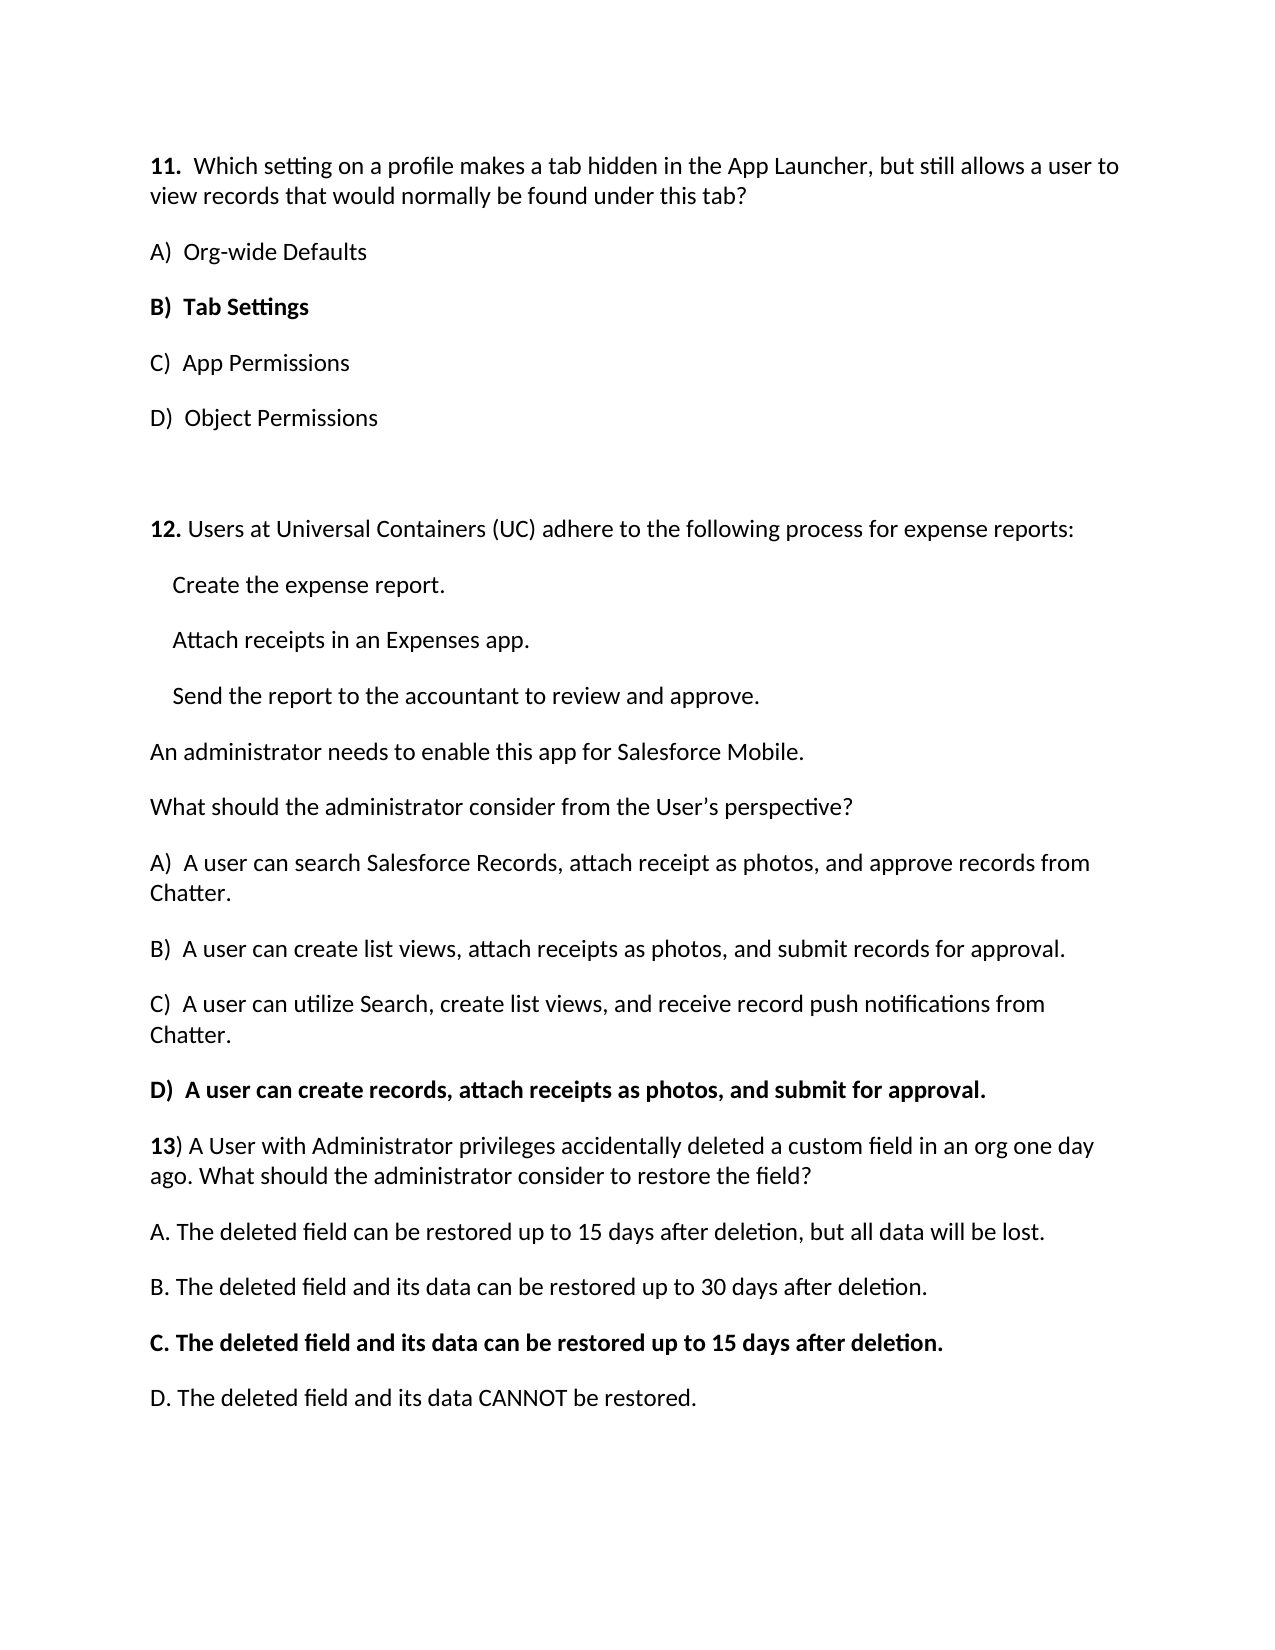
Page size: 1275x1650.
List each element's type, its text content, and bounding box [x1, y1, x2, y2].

text An administrator needs to enable this app for Salesforce Mobile. [150, 736, 1125, 766]
text D) A user can create records, attach receipts as photos, and submit for approval. [150, 1074, 1125, 1105]
text A) A user can search Salesforce Records, attach receipt as photos, and approve records from Chatter. [150, 847, 1125, 908]
text C. The deleted field and its data can be restored up to 15 days after deletion. [150, 1327, 1125, 1357]
text 12. Users at Universal Containers (UC) adhere to the following process for expense reports: [150, 514, 1125, 544]
text Create the expense report. [150, 569, 1125, 600]
text Attach receipts in an Expenses app. [150, 625, 1125, 655]
text 11. Which setting on a profile makes a tab hidden in the App Launcher, but still allows a user to view records that would normally be found under this tab? [150, 150, 1125, 211]
text C) A user can utilize Search, create list views, and receive record push notifications from Chatter. [150, 988, 1125, 1049]
text B) A user can create list views, attach receipts as photos, and submit records for approval. [150, 933, 1125, 963]
text C) App Permissions [150, 347, 1125, 378]
text Send the report to the accountant to review and approve. [150, 680, 1125, 711]
text A. The deleted field can be restored up to 15 days after deletion, but all data will be lost. [150, 1216, 1125, 1246]
text D. The deleted field and its data CANNOT be restored. [150, 1382, 1125, 1413]
text What should the administrator consider from the User’s perspective? [150, 791, 1125, 822]
text 13) A User with Administrator privileges accidentally deleted a custom field in an org one day ago. What should the administrator consider to restore the field? [150, 1130, 1125, 1191]
text B. The deleted field and its data can be restored up to 30 days after deletion. [150, 1271, 1125, 1302]
text A) Org-wide Defaults [150, 236, 1125, 267]
text D) Object Permissions [150, 403, 1125, 433]
text B) Tab Settings [150, 292, 1125, 322]
